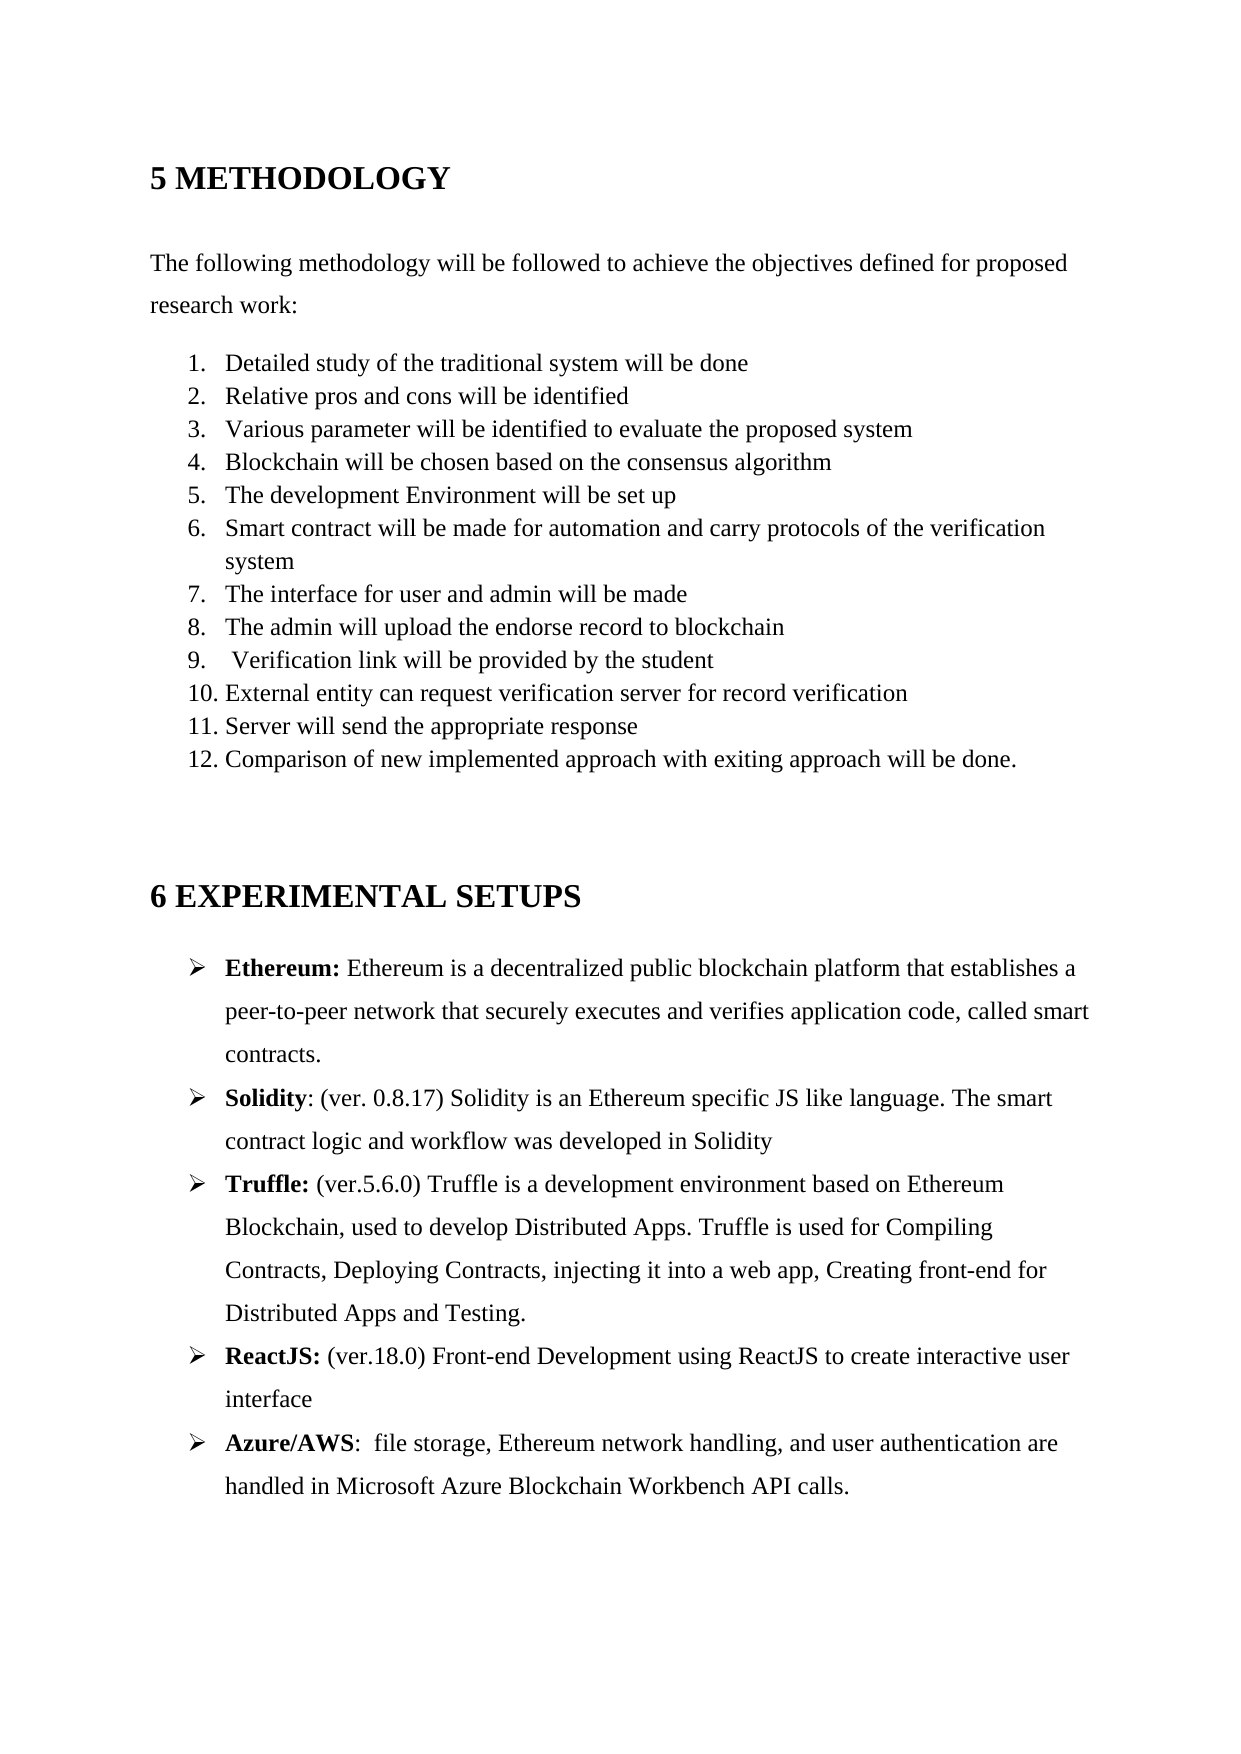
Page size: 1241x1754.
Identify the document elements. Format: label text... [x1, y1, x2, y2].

text 5 METHODOLOGY [150, 158, 1090, 196]
list Server will send the appropriate response [187, 711, 1090, 740]
list Azure/AWS: file storage, Ethereum network handling, and user authentication are handled in Microsoft Azure Blockchain Workbench API calls. [187, 1428, 1090, 1499]
text 6 EXPERIMENTAL SETUPS [150, 876, 1090, 914]
list The interface for user and admin will be made [187, 579, 1090, 608]
list Verification link will be provided by the student [187, 645, 1090, 674]
list Blockchain will be chosen based on the consensus algorithm [187, 447, 1090, 476]
list Smart contract will be made for automation and carry protocols of the verification system [187, 513, 1090, 575]
list ReactJS: (ver.18.0) Front-end Development using ReactJS to create interactive user interface [187, 1341, 1090, 1413]
list The development Environment will be set up [187, 480, 1090, 509]
list Detailed study of the traditional system will be done [187, 348, 1090, 377]
list Relative pros and cons will be identified [187, 381, 1090, 409]
list Ethereum: Ethereum is a decentralized public blockchain platform that establishes a peer-to-peer network that securely executes and verifies application code, called smart contracts. [187, 953, 1090, 1068]
list Truffle: (ver.5.6.0) Truffle is a development environment based on Ethereum Blockchain, used to develop Distributed Apps. Truffle is used for Compiling Contracts, Deploying Contracts, injecting it into a web app, Creating front-end for Distributed Apps and Testing. [187, 1169, 1090, 1327]
list Comparison of new implemented approach with exiting approach will be done. [187, 744, 1090, 773]
text The following methodology will be followed to achieve the objectives defined for proposed research work: [150, 248, 1089, 318]
list Solidity: (ver. 0.8.17) Solidity is an Ethereum specific JS like language. The smart contract logic and workflow was developed in Solidity [187, 1083, 1090, 1154]
list External entity can request verification server for record verification [187, 678, 1090, 707]
list The admin will upload the endorse record to blockchain [187, 612, 1090, 641]
list Various parameter will be identified to evaluate the proposed system [187, 414, 1090, 443]
